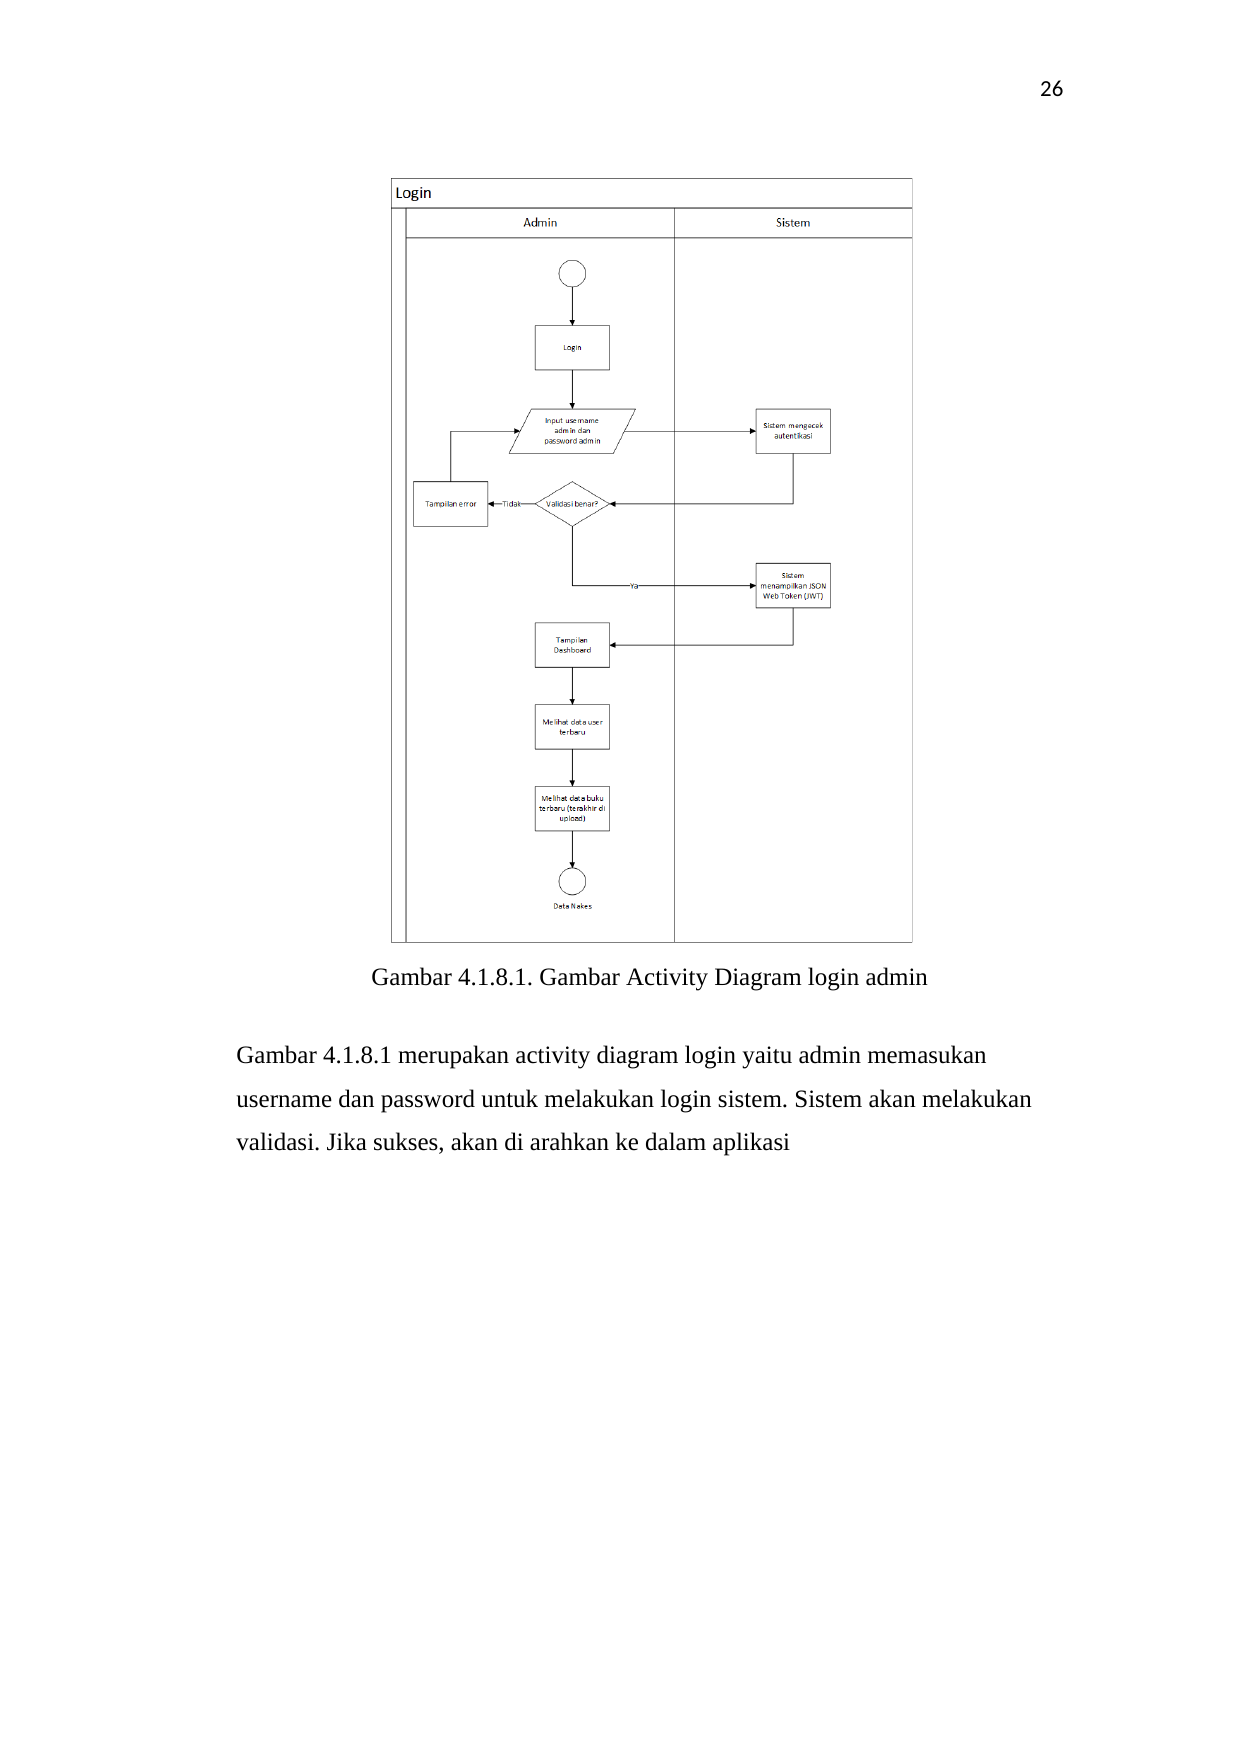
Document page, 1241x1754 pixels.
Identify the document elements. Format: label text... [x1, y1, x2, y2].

text Gambar 4.1.8.1 merupakan activity diagram login yaitu admin memasukan username dan password untuk melakukan login sistem. Sistem akan melakukan validasi. Jika sukses, akan di arahkan ke dalam aplikasi [236, 1041, 1063, 1156]
subtitle Gambar 4.1.8.1. Gambar Activity Diagram login admin [236, 962, 1063, 991]
picture [386, 177, 913, 943]
